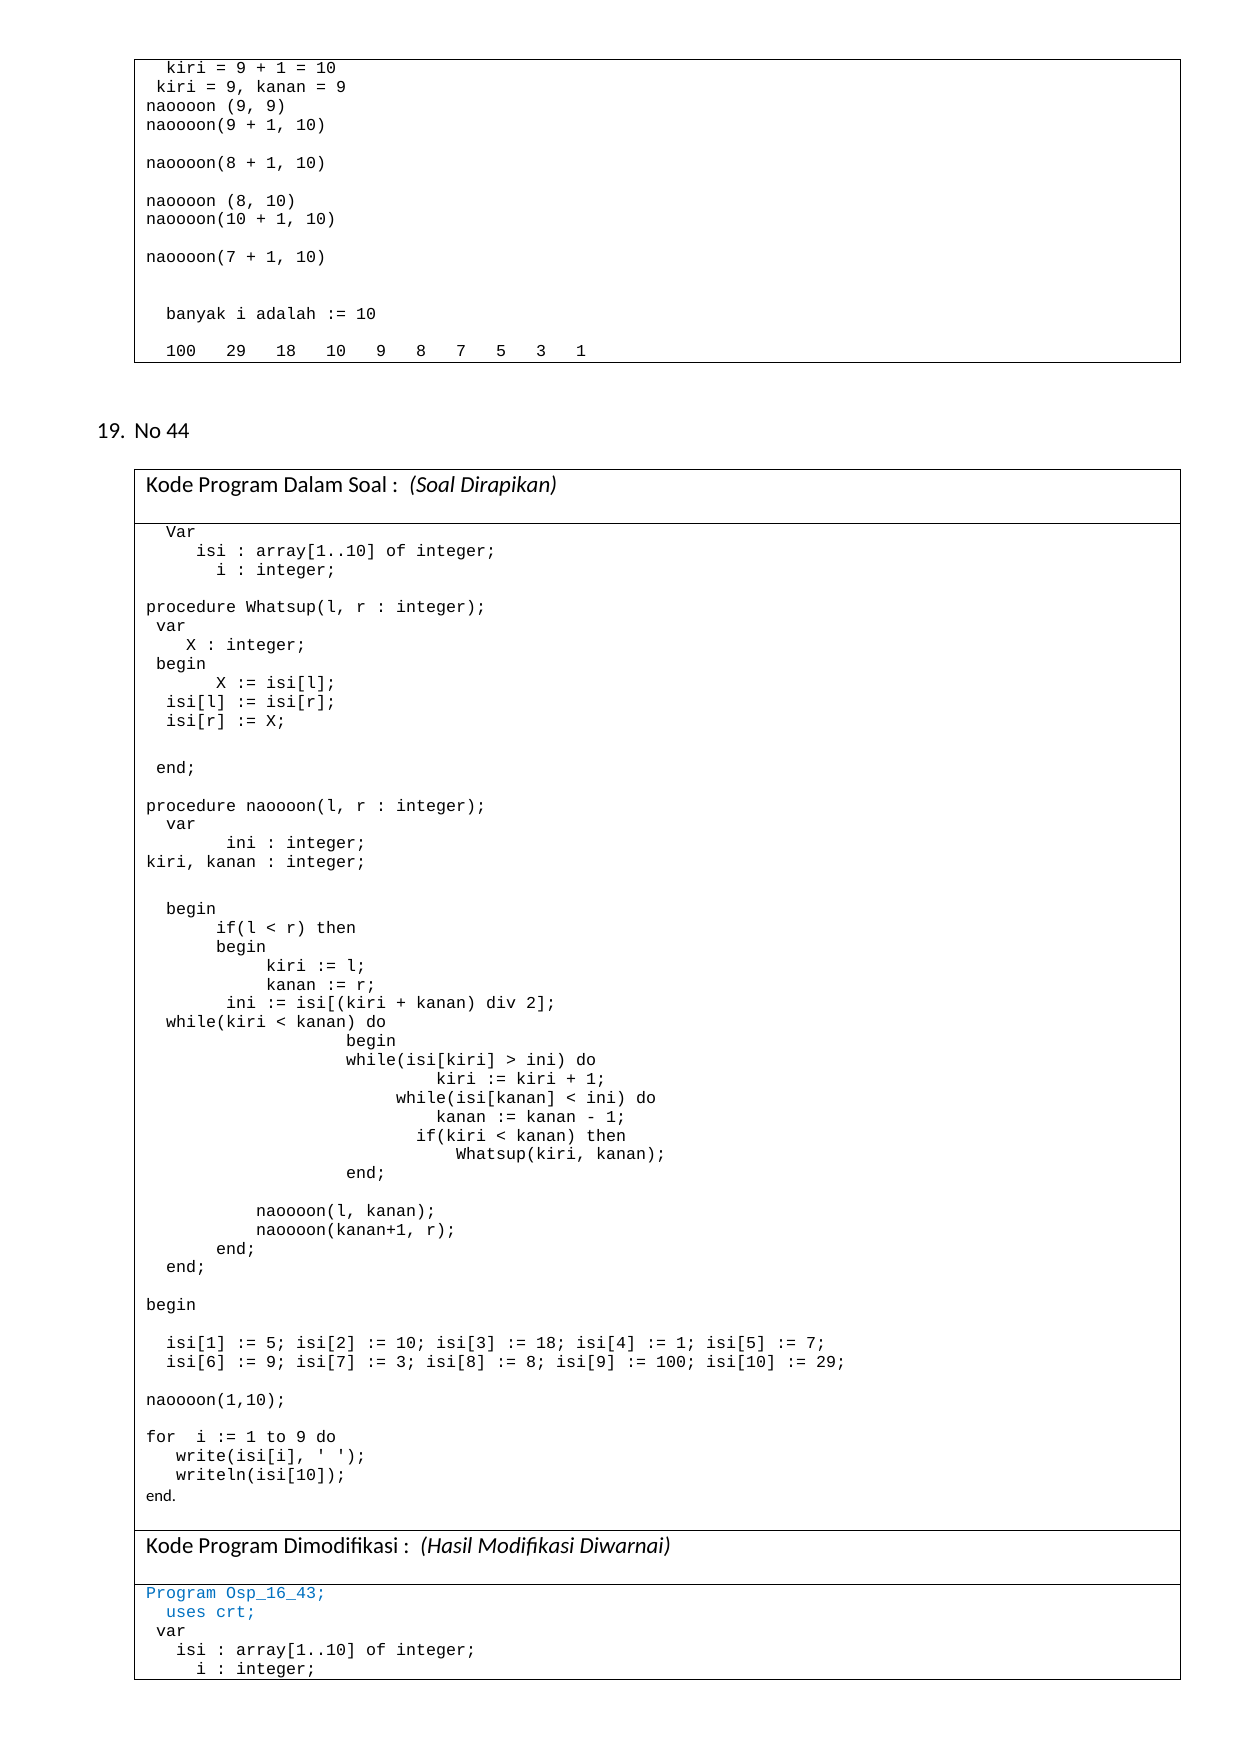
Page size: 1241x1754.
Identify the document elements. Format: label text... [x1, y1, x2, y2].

table_header Kode Program Dalam Soal : (Soal Dirapikan) [135, 470, 1180, 523]
list No 44 [97, 416, 1181, 444]
table_cell Kode Program Dimodifikasi : (Hasil Modifikasi Diwarnai) [135, 1531, 1180, 1584]
